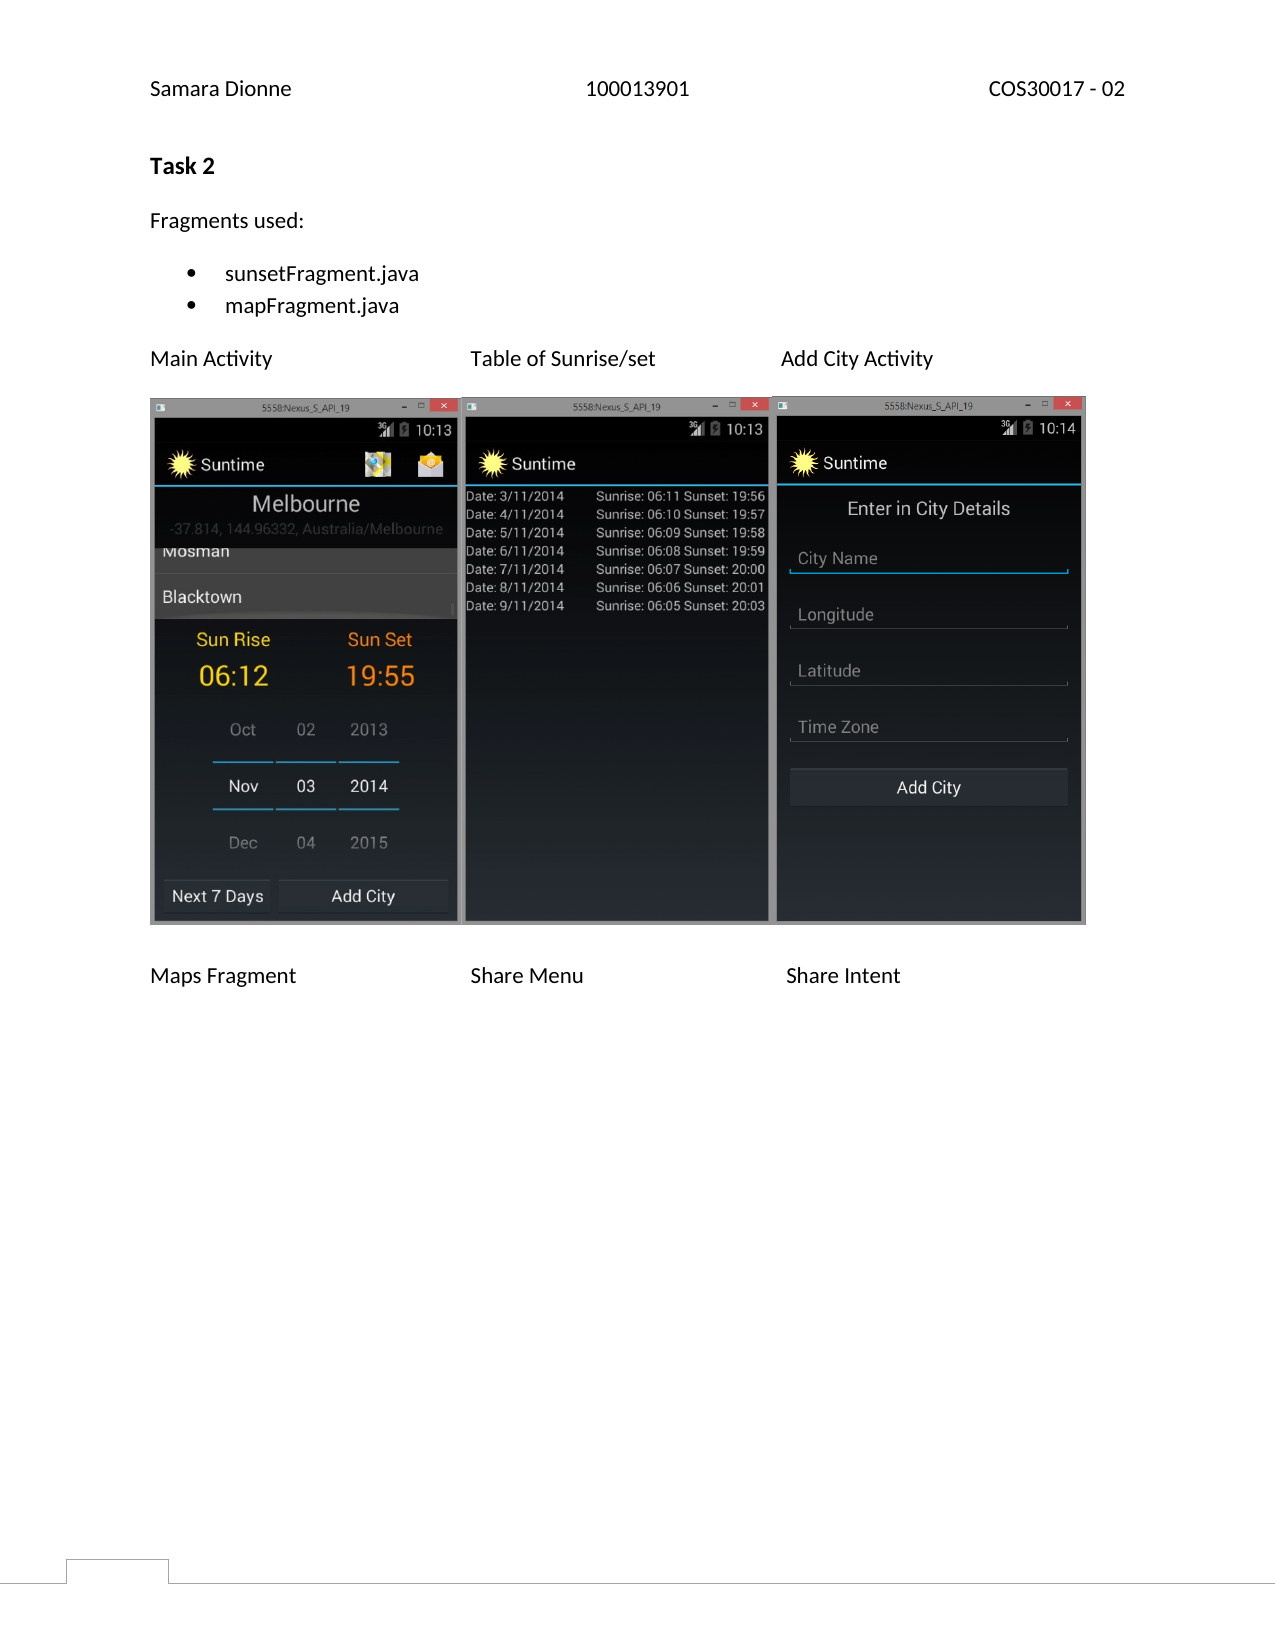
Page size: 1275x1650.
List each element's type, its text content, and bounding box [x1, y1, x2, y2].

text Fragments used: [150, 206, 1125, 234]
text Task 2 [150, 150, 1125, 181]
list sunsetFragment.java [187, 259, 1125, 287]
text Main Activity Table of Sunrise/set Add City Activity [150, 344, 1125, 372]
list mapFragment.java [187, 291, 1125, 319]
picture [150, 396, 1086, 925]
